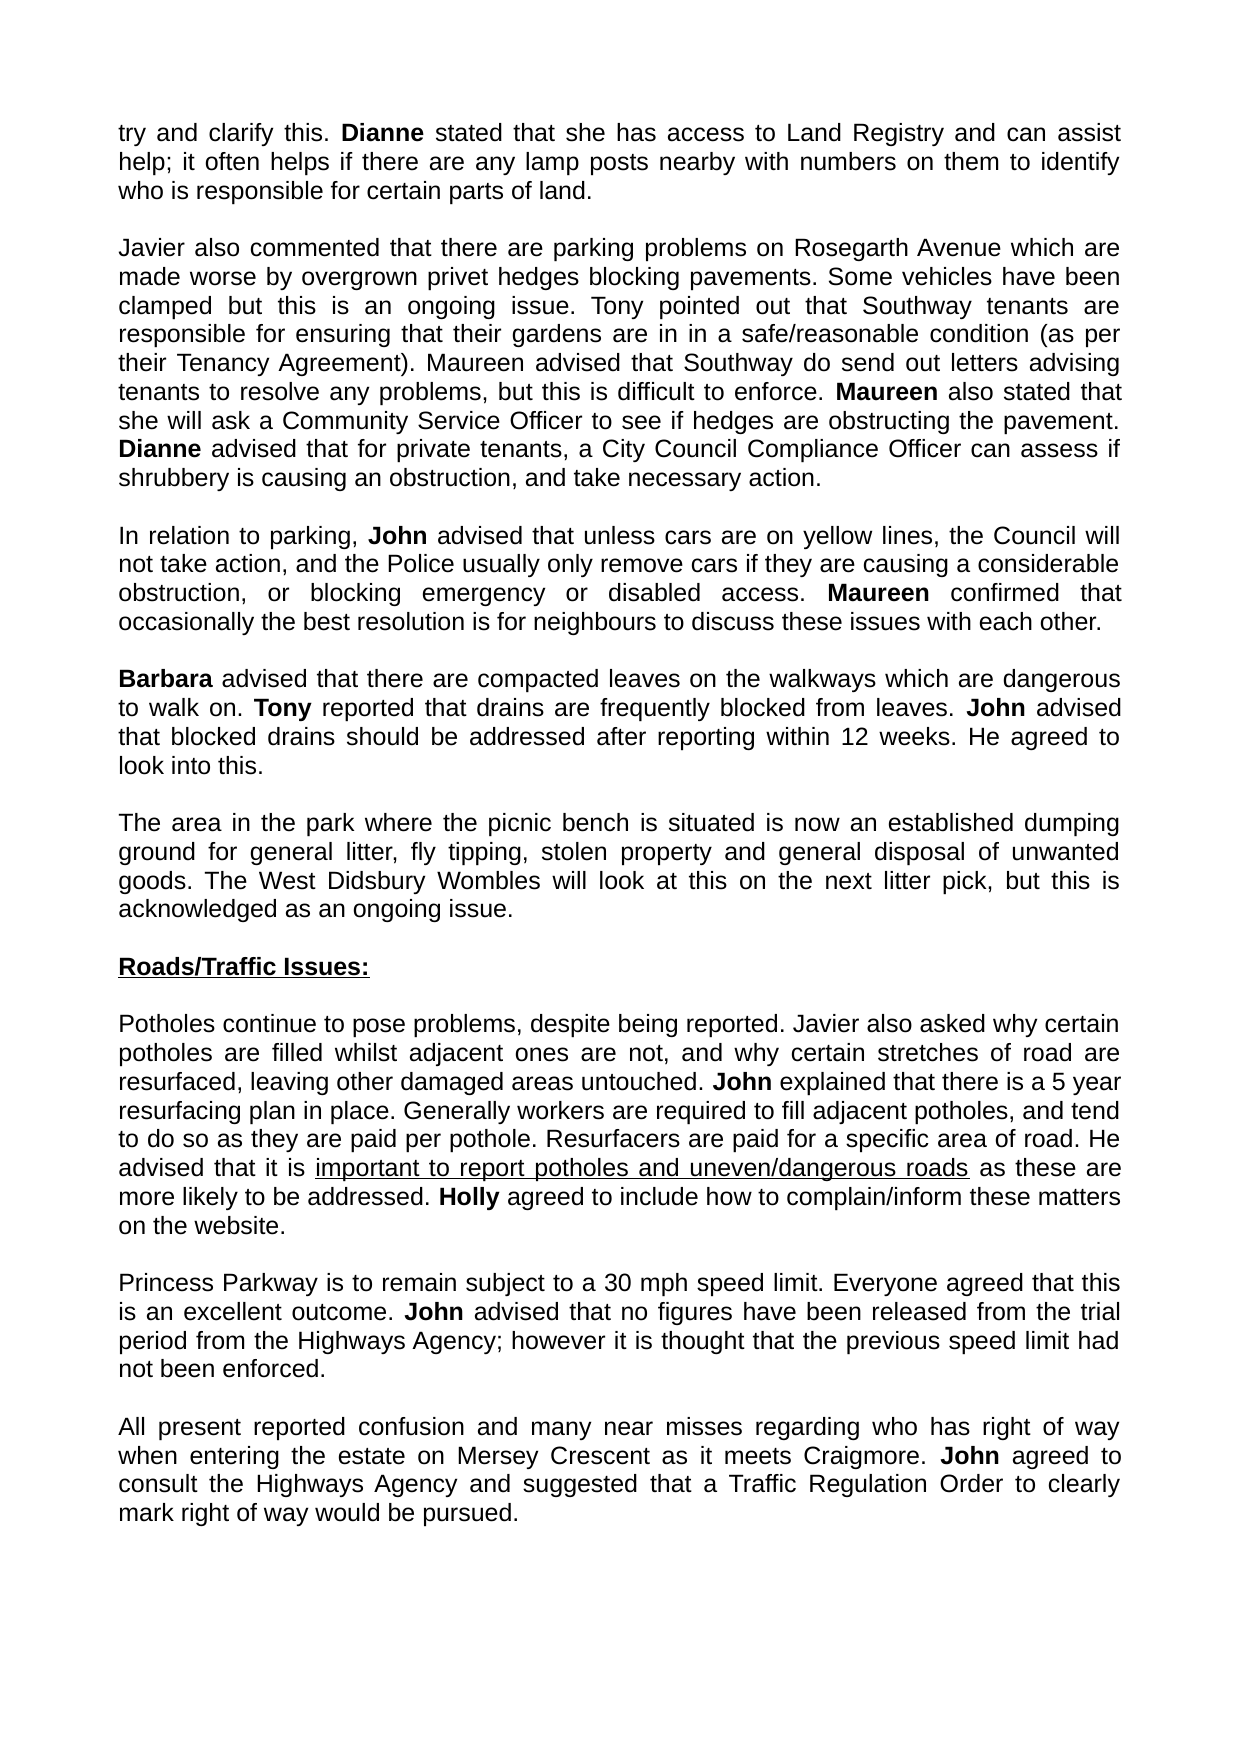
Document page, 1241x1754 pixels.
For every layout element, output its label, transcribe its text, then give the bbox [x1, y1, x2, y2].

text The area in the park where the picnic bench is situated is now an established dumping ground for general litter, fly tipping, stolen property and general disposal of unwanted goods. The West Didsbury Wombles will look at this on the next litter pick, but this is acknowledged as an ongoing issue. [118, 808, 1122, 923]
text In relation to parking, John advised that unless cars are on yellow lines, the Council will not take action, and the Police usually only remove cars if they are causing a considerable obstruction, or blocking emergency or disabled access. Maureen confirmed that occasionally the best resolution is for neighbours to discuss these issues with each other. [118, 521, 1122, 636]
text Potholes continue to pose problems, despite being reported. Javier also asked why certain potholes are filled whilst adjacent ones are not, and why certain stretches of road are resurfaced, leaving other damaged areas untouched. John explained that there is a 5 year resurfacing plan in place. Generally workers are required to fill adjacent potholes, and tend to do so as they are paid per pothole. Resurfacers are paid for a specific area of road. He advised that it is important to report potholes and uneven/dangerous roads as these are more likely to be addressed. Holly agreed to include how to complain/inform these matters on the website. [118, 1009, 1122, 1239]
text Barbara advised that there are compacted leaves on the walkways which are dangerous to walk on. Tony reported that drains are frequently blocked from leaves. John advised that blocked drains should be addressed after reporting within 12 weeks. He agreed to look into this. [118, 664, 1122, 779]
text All present reported confusion and many near misses regarding who has right of way when entering the estate on Mersey Crescent as it meets Craigmore. John agreed to consult the Highways Agency and suggested that a Traffic Regulation Order to clearly mark right of way would be pursued. [118, 1412, 1122, 1527]
text Javier also commented that there are parking problems on Rosegarth Avenue which are made worse by overgrown privet hedges blocking pavements. Some vehicles have been clamped but this is an ongoing issue. Tony pointed out that Southway tenants are responsible for ensuring that their gardens are in in a safe/reasonable condition (as per their Tenancy Agreement). Maureen advised that Southway do send out letters advising tenants to resolve any problems, but this is difficult to enforce. Maureen also stated that she will ask a Community Service Officer to see if hedges are obstructing the pavement. Dianne advised that for private tenants, a City Council Compliance Officer can assess if shrubbery is causing an obstruction, and take necessary action. [118, 233, 1122, 492]
text Roads/Traffic Issues: [118, 952, 1122, 981]
text Princess Parkway is to remain subject to a 30 mph speed limit. Everyone agreed that this is an excellent outcome. John advised that no figures have been released from the trial period from the Highways Agency; however it is thought that the previous speed limit had not been enforced. [118, 1268, 1122, 1383]
